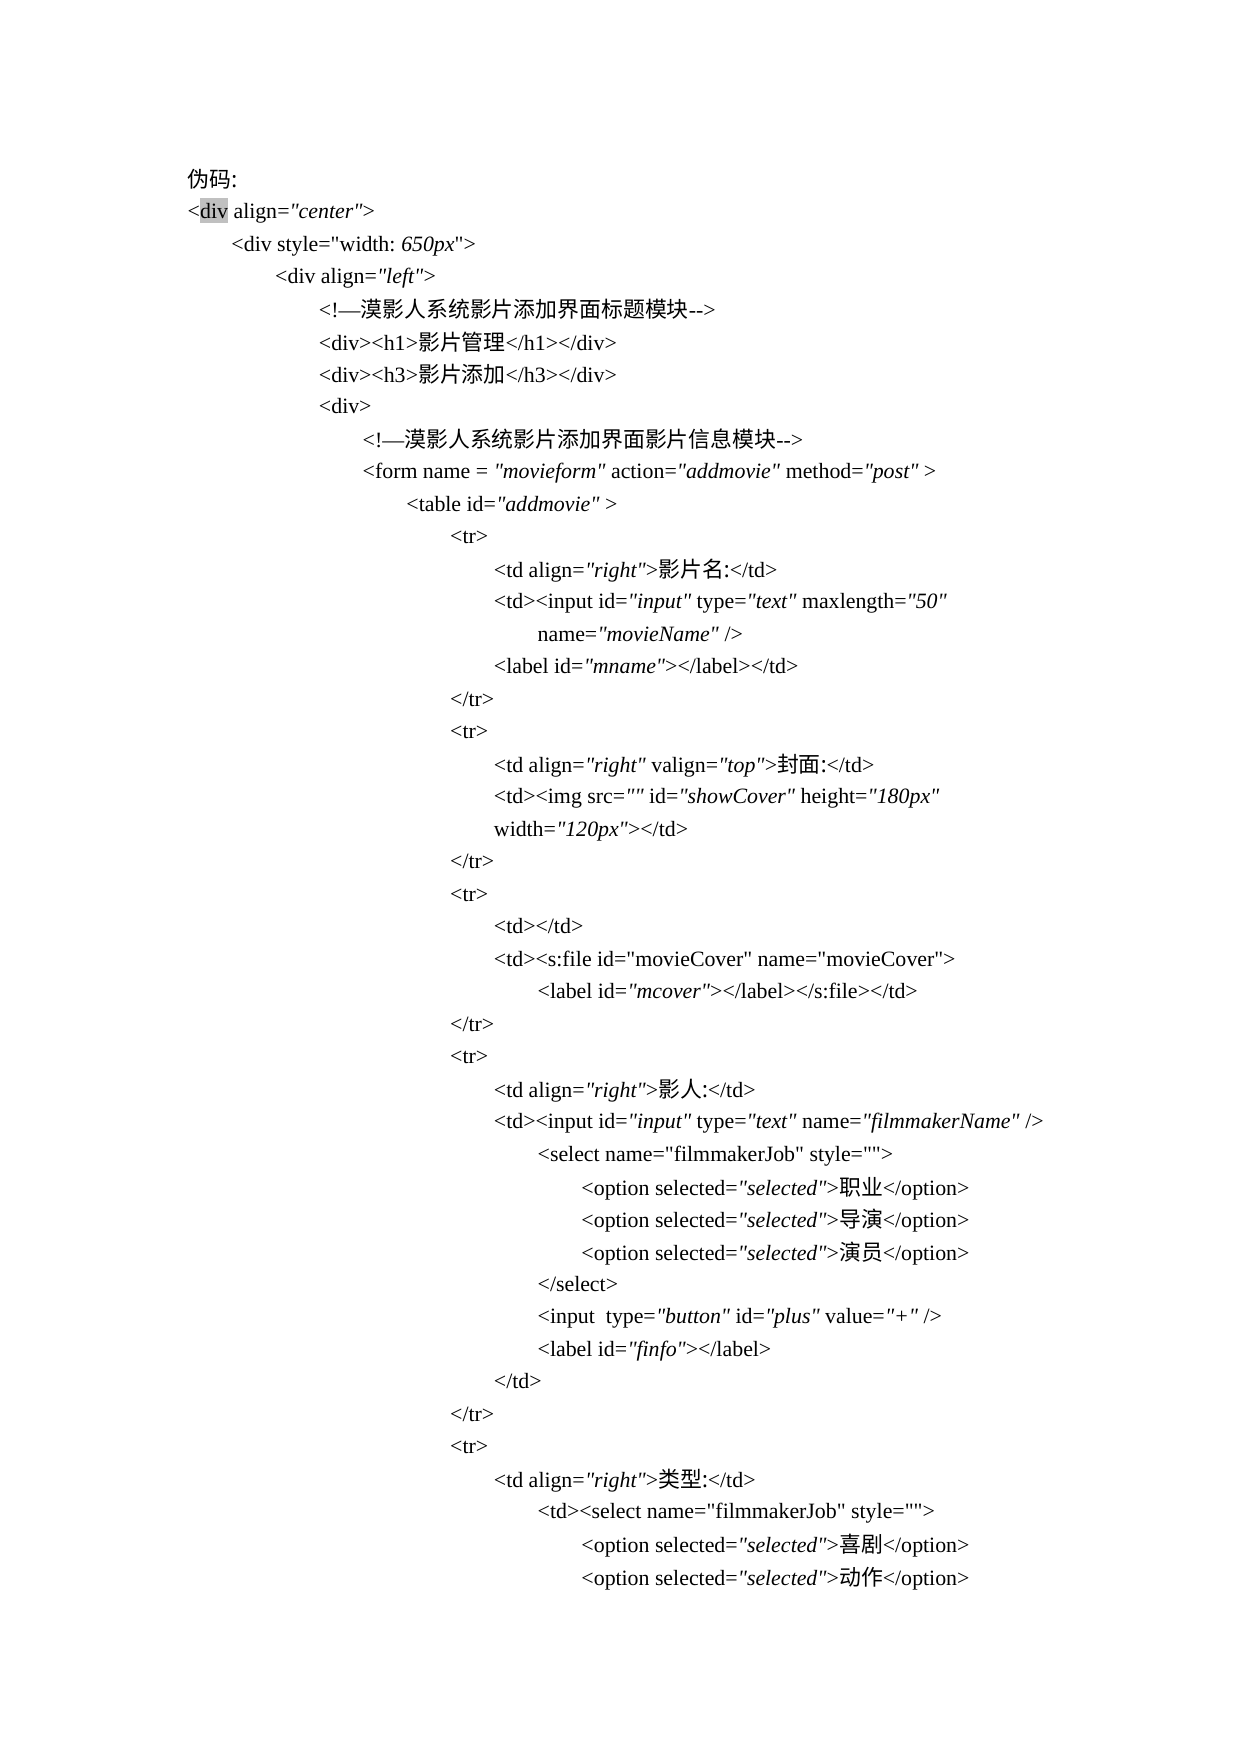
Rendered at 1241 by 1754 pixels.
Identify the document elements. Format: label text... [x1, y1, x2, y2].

text <td align="right">类型:</td> [187, 1462, 1053, 1494]
text <form name = "movieform" action="addmovie" method="post" > [187, 454, 1053, 487]
text <label id="mcover"></label></s:file></td> [494, 974, 1053, 1007]
text <div> [187, 389, 1053, 422]
text <td><img src="" id="showCover" height="180px" [187, 779, 1053, 812]
text </tr> [187, 682, 1053, 714]
text <td align="right">影片名:</td> [187, 552, 1053, 584]
text <!—漠影人系统影片添加界面标题模块--> [187, 292, 1053, 324]
text <td></td> [187, 909, 1053, 942]
text <option selected="selected">职业</option> [187, 1169, 1053, 1202]
text <td><input id="input" type="text" name="filmmakerName" /> [187, 1104, 1053, 1137]
text <tr> [187, 877, 1053, 909]
text <div align="center"> [187, 194, 1053, 227]
text </tr> [187, 844, 1053, 877]
text <td><s:file id="movieCover" name="movieCover"> [187, 942, 1053, 974]
text 伪码: [187, 162, 1053, 194]
text width="120px"></td> [187, 812, 1053, 844]
text <!—漠影人系统影片添加界面影片信息模块--> [187, 422, 1053, 454]
text <option selected="selected">动作</option> [187, 1559, 1053, 1592]
text <td><input id="input" type="text" maxlength="50" [231, 584, 1053, 617]
text <select name="filmmakerJob" style=""> [187, 1137, 1053, 1169]
text <tr> [187, 519, 1053, 552]
text <td align="right" valign="top">封面:</td> [187, 747, 1053, 779]
text <tr> [187, 1039, 1053, 1072]
text name="movieName" /> [231, 617, 1053, 649]
text <input type="button" id="plus" value="+" /> [187, 1299, 1053, 1332]
text <div><h1>影片管理</h1></div> [187, 324, 1053, 357]
text <div style="width: 650px"> [187, 227, 1053, 259]
text </tr> [187, 1397, 1053, 1429]
text <td><select name="filmmakerJob" style=""> [187, 1494, 1053, 1527]
text <td align="right">影人:</td> [187, 1072, 1053, 1104]
text <div><h3>影片添加</h3></div> [187, 357, 1053, 389]
text </tr> [187, 1007, 1053, 1039]
text </select> [187, 1267, 1053, 1299]
text </td> [187, 1364, 1053, 1397]
text <option selected="selected">演员</option> [537, 1234, 1053, 1267]
text <tr> [187, 714, 1053, 747]
text <option selected="selected">导演</option> [187, 1202, 1053, 1234]
text <label id="finfo"></label> [187, 1332, 1053, 1364]
text <tr> [187, 1429, 1053, 1462]
text <div align="left"> [187, 259, 1053, 292]
text <option selected="selected">喜剧</option> [187, 1527, 1053, 1559]
text <table id="addmovie" > [187, 487, 1053, 519]
text <label id="mname"></label></td> [450, 649, 1053, 682]
